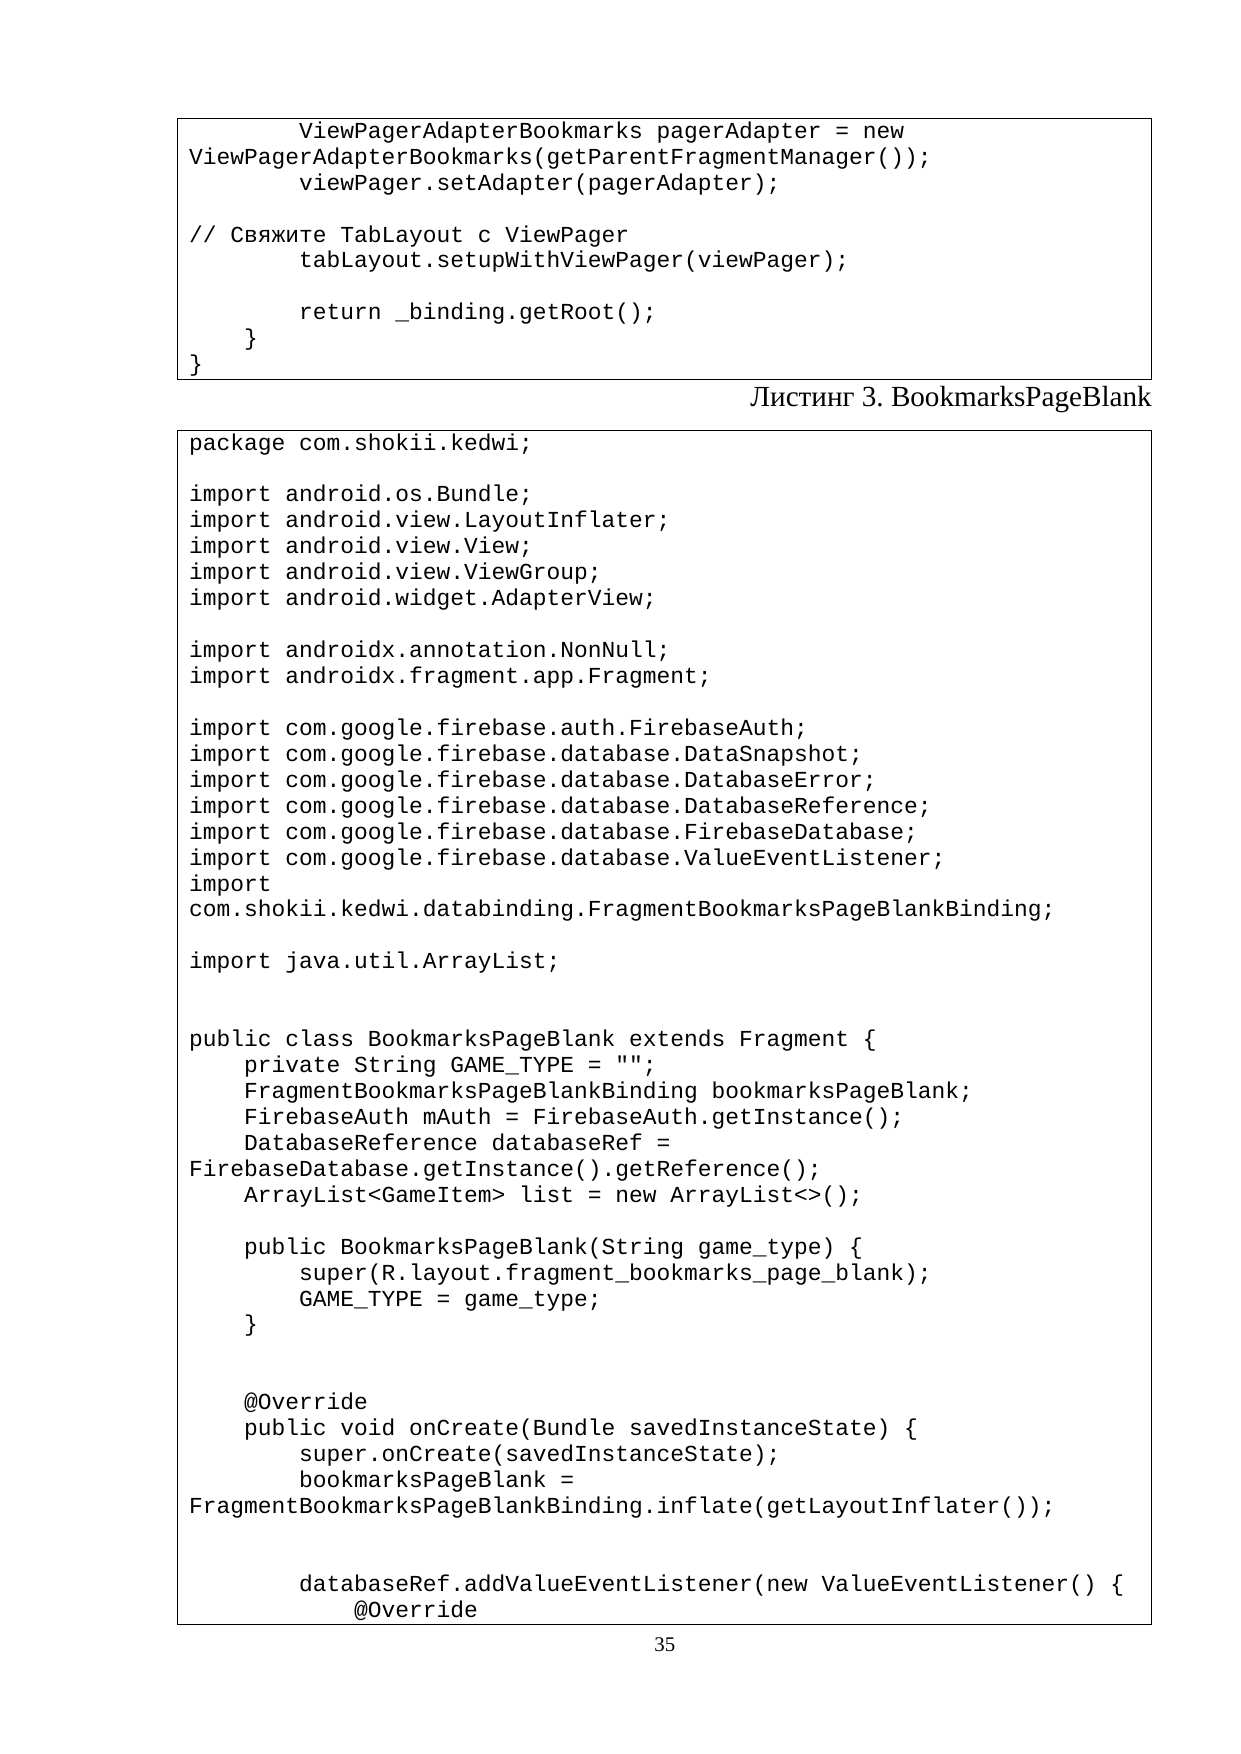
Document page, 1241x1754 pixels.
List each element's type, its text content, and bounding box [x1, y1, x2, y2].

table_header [178, 431, 1151, 1624]
text Листинг 3. BookmarksPageBlank [177, 380, 1152, 413]
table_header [178, 119, 1151, 378]
